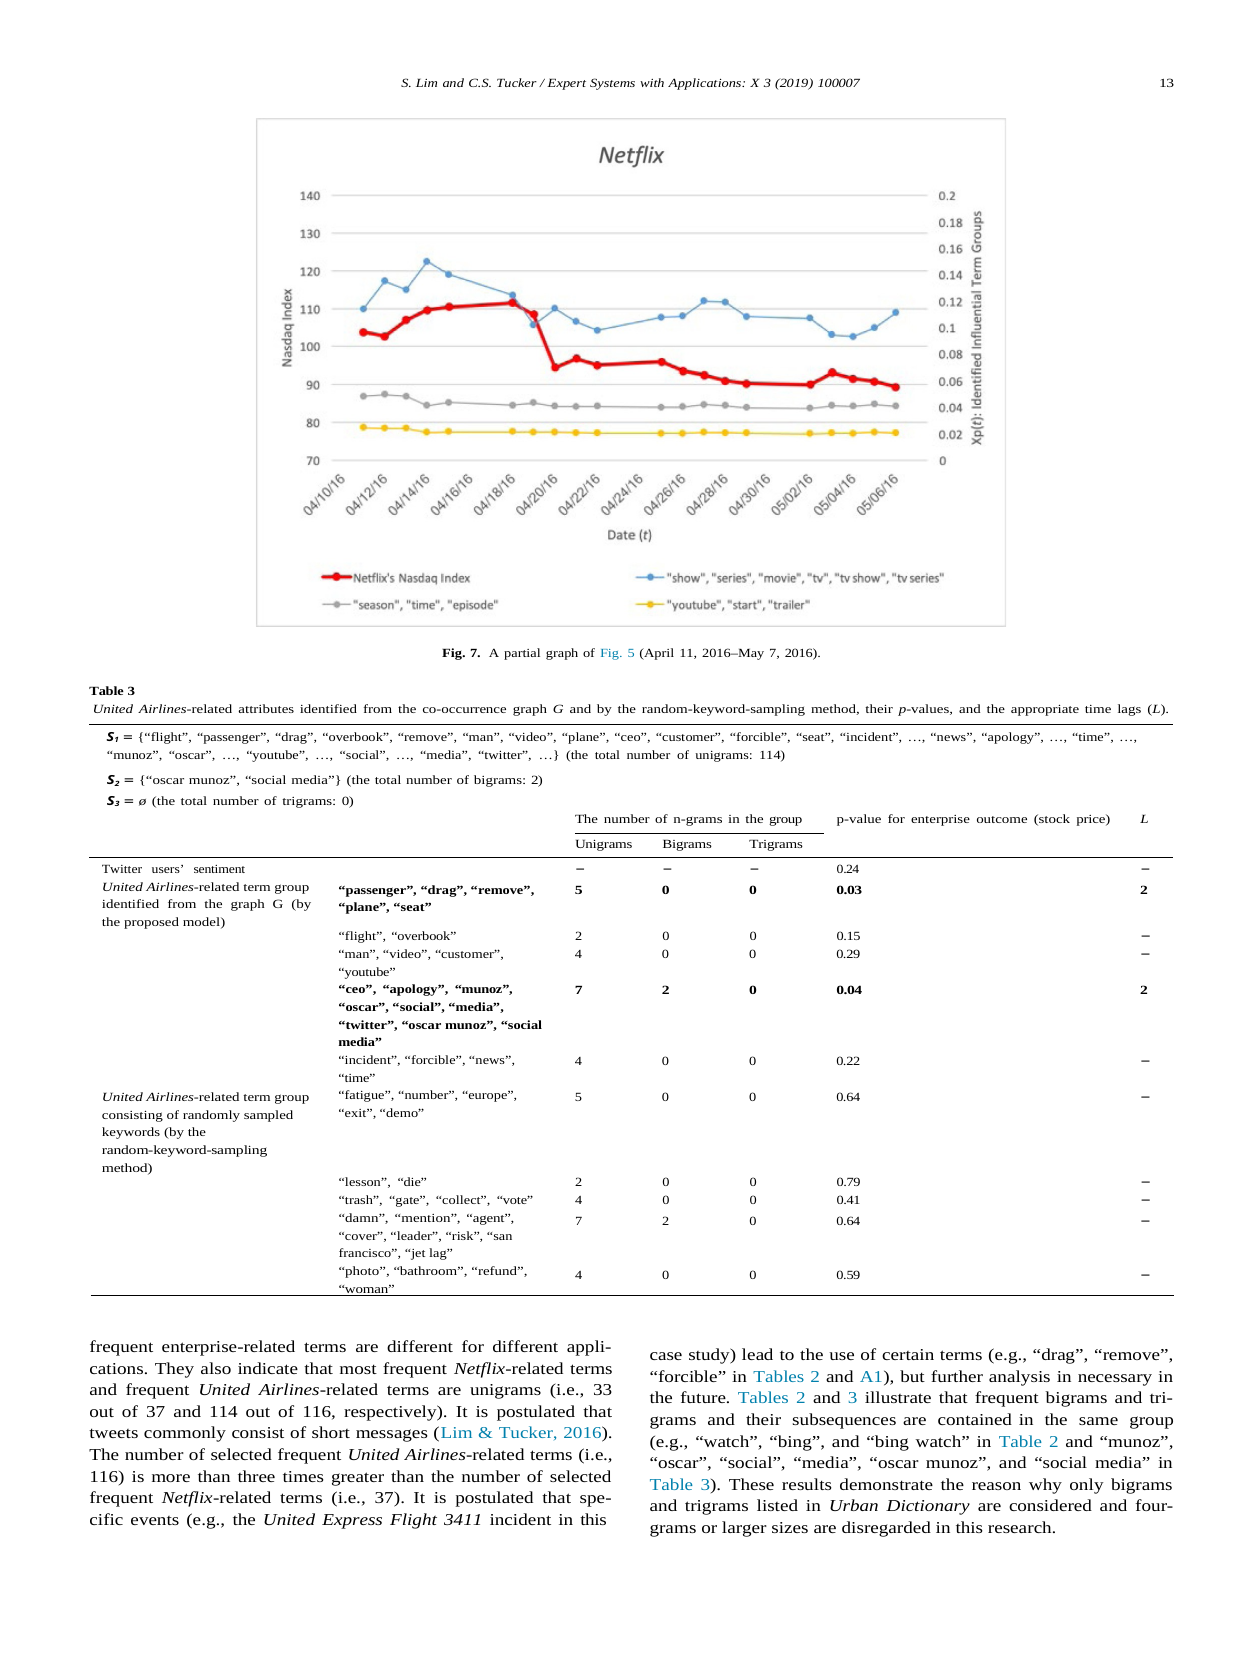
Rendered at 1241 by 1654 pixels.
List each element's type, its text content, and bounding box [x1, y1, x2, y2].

text “photo”, “bathroom”, “refund”, “woman” [338, 1264, 533, 1295]
text “fatigue”, “number”, “europe”, “exit”, “demo” [338, 1088, 550, 1120]
text The number of n-grams in the group p-value for enterprise outcome (stock price) L [575, 812, 1186, 826]
text United Airlines-related attributes identified from the co-occurrence graph G and by the random-keyword-sampling method, their p-values, and the appropriate time lags (L). [77, 701, 1185, 716]
text 4 0 0 0.59 − [575, 1268, 1186, 1282]
text frequent enterprise-related terms are different for different appli- cations. They also indicate that most frequent Netflix-related terms and frequent United Airlines-related terms are unigrams (i.e., 33 out of 37 and 114 out of 116, respectively). It is postulated that tweets commonly consist of short messages (Lim & Tucker, 2016). The number of selected frequent United Airlines-related terms (i.e., 116) is more than three times greater than the number of selected frequent Netflix-related terms (i.e., 37). It is postulated that spe- cific events (e.g., the United Express Flight 3411 incident in this [89, 1337, 613, 1529]
text 7 2 0 0.04 2 [574, 983, 1186, 997]
picture [1028, 1435, 1032, 1447]
text 7 2 0 0.64 − [575, 1214, 1186, 1229]
picture [612, 651, 618, 660]
text 5 0 0 0.64 − [574, 1090, 1186, 1104]
text “man”, “video”, “customer”, “youtube” [338, 947, 558, 979]
text S1 = {“flight”, “passenger”, “drag”, “overbook”, “remove”, “man”, “video”, “plane”, “ceo”, “customer”, “forcible”, “seat”, “incident”, …, “news”, “apology”, …, “time”, …, “munoz”, “oscar”, …, “youtube”, …, “social”, …, “media”, “twitter”, …} (the total number of unigrams: 114) [106, 728, 1186, 762]
text S3 = ø (the total number of trigrams: 0) [107, 792, 1186, 809]
text “passenger”, “drag”, “remove”, “plane”, “seat” [338, 882, 543, 914]
text Unigrams Bigrams Trigrams [575, 837, 1186, 851]
text “lesson”, “die” 2 0 0 0.79 − [338, 1175, 1186, 1190]
text “trash”, “gate”, “collect”, “vote” 4 0 0 0.41 − [338, 1193, 1186, 1208]
text “damn”, “mention”, “agent”, [338, 1211, 533, 1225]
text “ceo”, “apology”, “munoz”, [338, 982, 558, 997]
text “flight”, “overbook” 2 0 0 0.15 − [338, 929, 1186, 944]
text “oscar”, “social”, “media”, “twitter”, “oscar munoz”, “social media” [338, 1000, 558, 1049]
text United Airlines-related term group consisting of randomly sampled keywords (by the [102, 1090, 315, 1139]
picture [255, 118, 1007, 627]
picture [457, 1430, 464, 1438]
text “cover”, “leader”, “risk”, “san francisco”, “jet lag” [338, 1229, 533, 1261]
text Table 3 [89, 683, 1186, 698]
text United Airlines-related term group identified from the graph G (by the proposed model) [102, 879, 315, 929]
text 4 0 0 0.29 − [574, 947, 1186, 962]
text 5 0 0 0.03 2 [574, 882, 1186, 897]
text 4 0 0 0.22 − [574, 1054, 1186, 1069]
text Twitter users’ sentiment − − − 0.24 − [102, 861, 1186, 876]
text Fig. 7. A partial graph of Fig. 5 (April 11, 2016–May 7, 2016). [77, 645, 1186, 660]
text “incident”, “forcible”, “news”, “time” [338, 1053, 550, 1085]
picture [758, 1391, 764, 1403]
text case study) lead to the use of certain terms (e.g., “drag”, “remove”, “forcible” in Tables 2 and A1), but further analysis in necessary in the future. Tables 2 and 3 illustrate that frequent bigrams and tri- grams and their subsequences are contained in the same group (e.g., “watch”, “bing”, and “bing watch” in Table 2 and “munoz”, “oscar”, “social”, “media”, “oscar munoz”, and “social media” in Table 3). These results demonstrate the reason why only bigrams and trigrams listed in Urban Dictionary are considered and four- grams or larger sizes are disregarded in this research. [649, 1345, 1174, 1537]
text random-keyword-sampling method) [102, 1143, 315, 1175]
picture [783, 1370, 787, 1382]
text S2 = {“oscar munoz”, “social media”} (the total number of bigrams: 2) [107, 771, 1186, 788]
